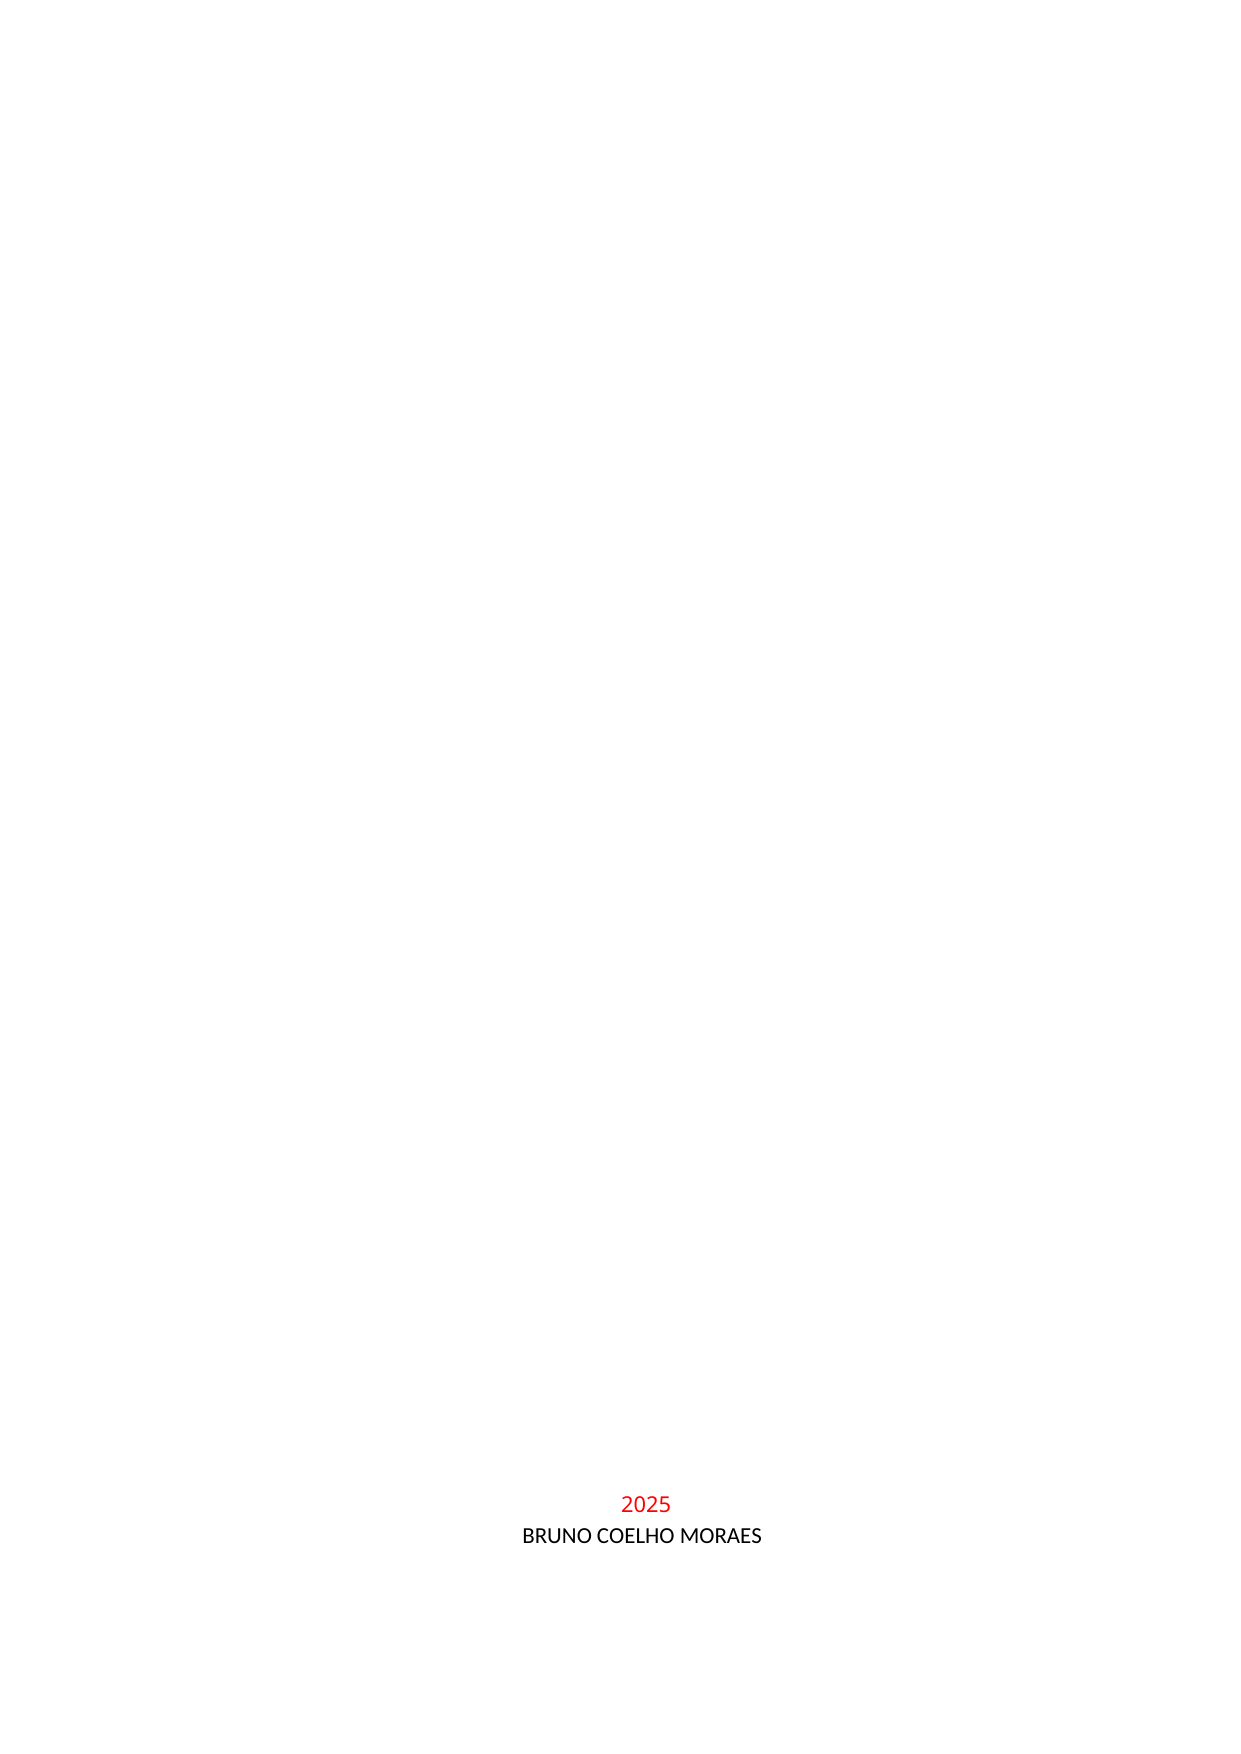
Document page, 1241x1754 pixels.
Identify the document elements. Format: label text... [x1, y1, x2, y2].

subtitle 2025 [177, 1489, 1063, 1519]
text BRUNO COELHO MORAES [177, 1521, 1063, 1549]
